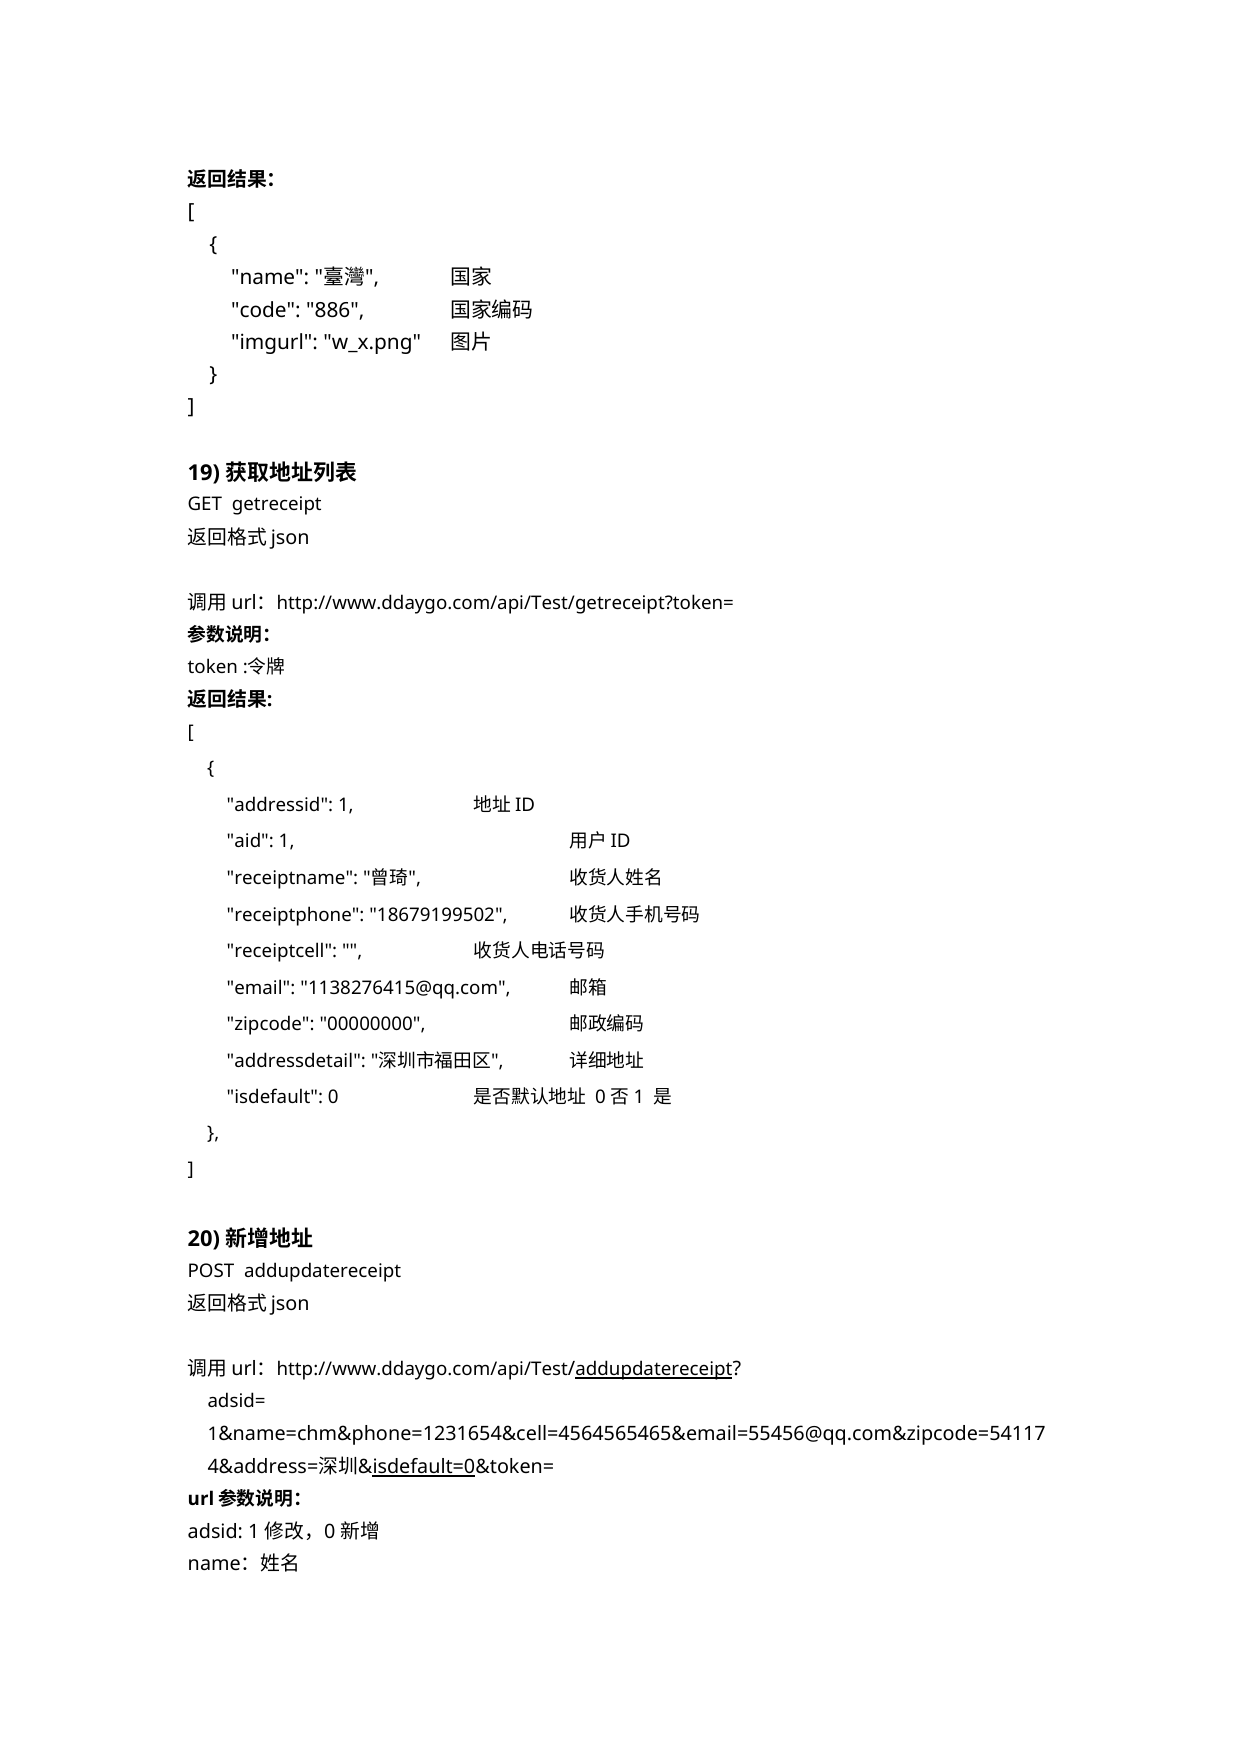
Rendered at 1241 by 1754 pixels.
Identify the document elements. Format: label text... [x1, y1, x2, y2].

list adsid: 1 修改，0 新增 [187, 1513, 1053, 1546]
list 返回格式json [187, 519, 1053, 552]
list { [187, 227, 1053, 259]
list } [187, 357, 1053, 389]
list GET getreceipt [187, 487, 1053, 519]
list ] [187, 389, 1053, 422]
list "name": "臺灣", 国家 [187, 259, 1053, 292]
list "code": "886", 国家编码 [187, 292, 1053, 324]
list token :令牌 [187, 649, 1053, 682]
list 新增地址 [187, 1221, 1053, 1253]
text "receiptphone": "18679199502", 收货人手机号码 [187, 897, 1053, 929]
list POST addupdatereceipt [187, 1253, 1053, 1286]
list 获取地址列表 [187, 454, 1053, 487]
text "receiptcell": "", 收货人电话号码 [187, 933, 1053, 966]
list name：姓名 [187, 1546, 1053, 1578]
text "receiptname": "曾琦", 收货人姓名 [187, 860, 1053, 893]
text "addressid": 1, 地址ID [187, 787, 1053, 819]
text "aid": 1, 用户ID [187, 823, 1053, 856]
text [ [187, 714, 1053, 747]
text "zipcode": "00000000", 邮政编码 [187, 1006, 1053, 1039]
list 参数说明： [187, 617, 1053, 649]
list 返回结果： [187, 162, 1053, 194]
text ] [187, 1152, 1053, 1185]
text "addressdetail": "深圳市福田区", 详细地址 [187, 1043, 1053, 1075]
list "imgurl": "w_x.png" 图片 [187, 324, 1053, 357]
list 返回结果: [187, 682, 1053, 714]
list [ [187, 194, 1053, 227]
list url参数说明： [187, 1481, 1053, 1513]
text }, [187, 1116, 1053, 1148]
list 调用url：http://www.ddaygo.com/api/Test/getreceipt?token= [187, 584, 1053, 617]
text "isdefault": 0 是否默认地址 0 否 1 是 [187, 1079, 1053, 1112]
text "email": "1138276415@qq.com", 邮箱 [187, 970, 1053, 1002]
list 返回格式json [187, 1286, 1053, 1318]
text { [187, 751, 1053, 783]
